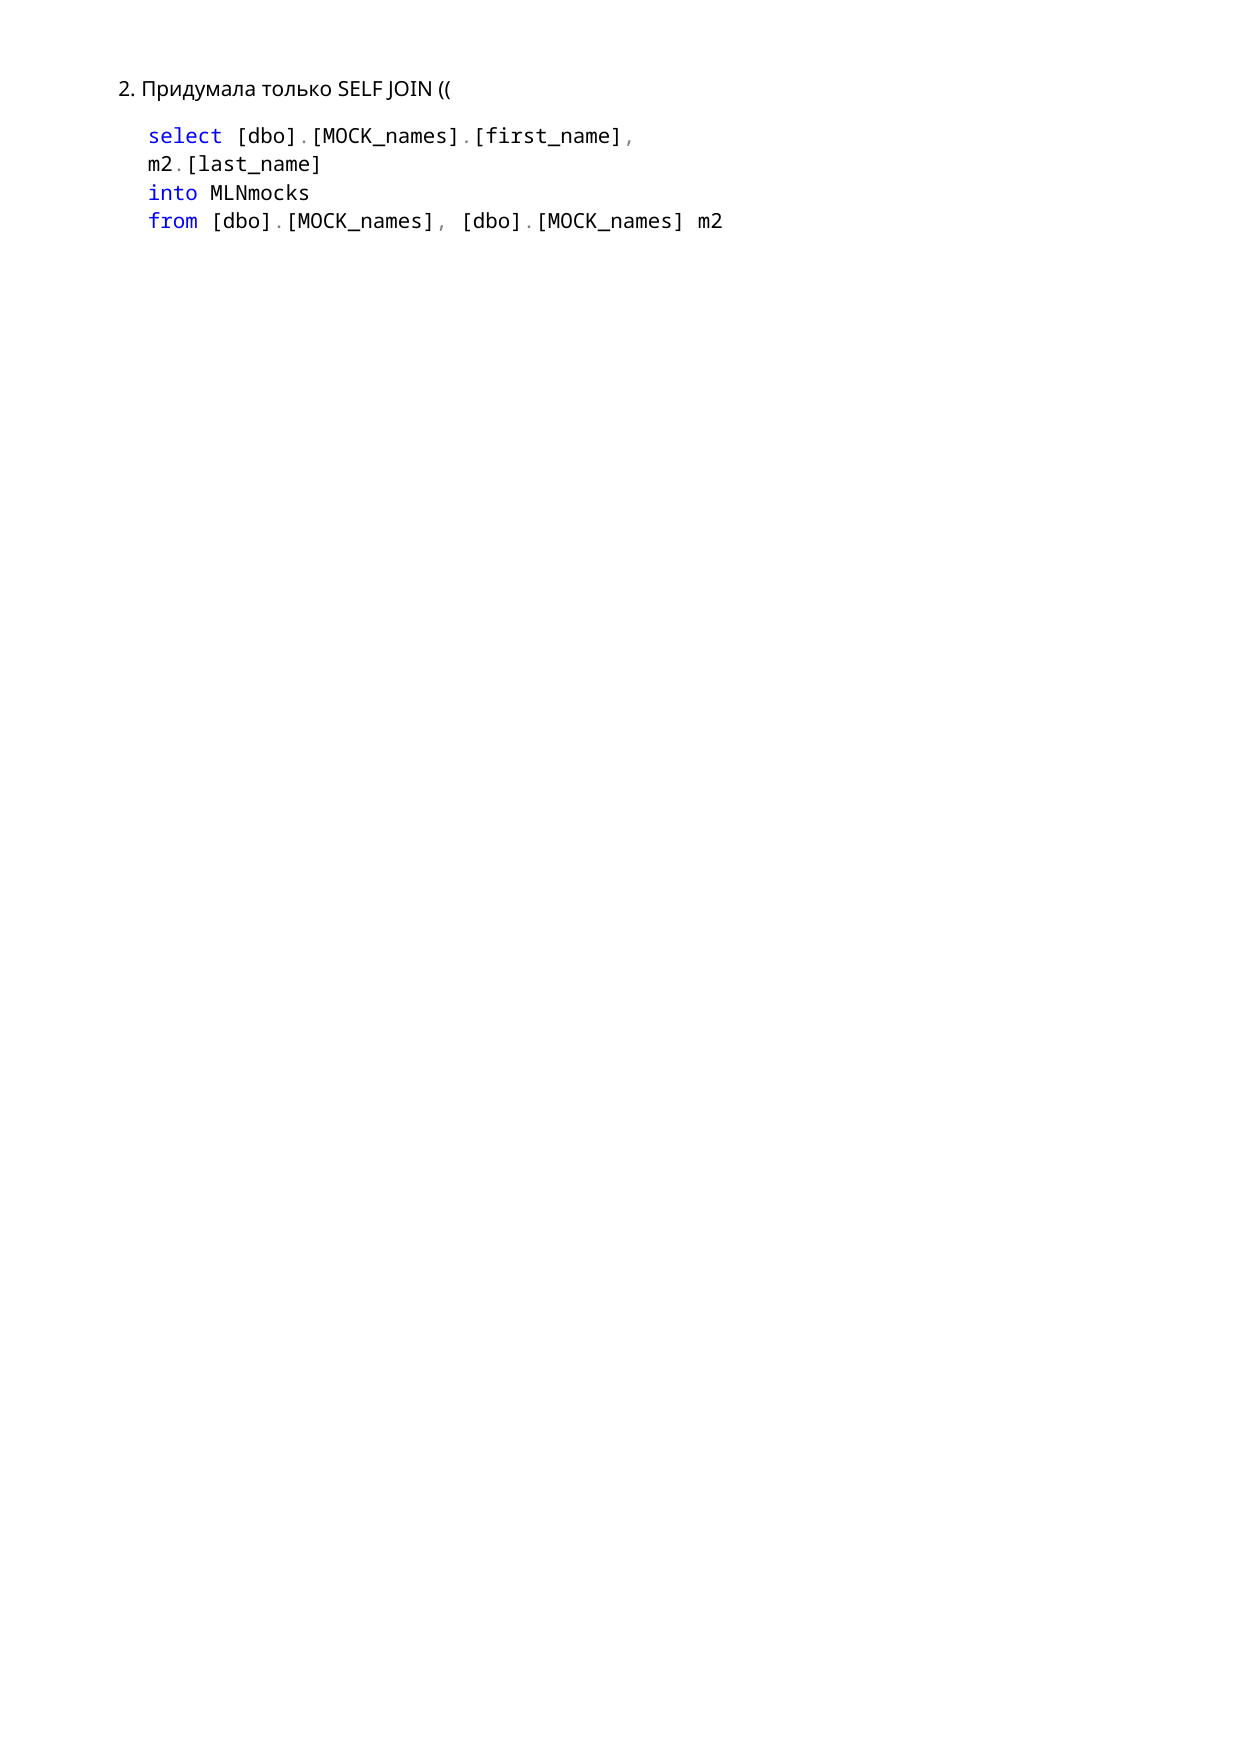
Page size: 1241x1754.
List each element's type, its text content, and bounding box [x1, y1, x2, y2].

text into MLNmocks [148, 178, 1152, 206]
text m2.[last_name] [148, 149, 1152, 178]
text from [dbo].[MOCK_names], [dbo].[MOCK_names] m2 [148, 206, 1152, 235]
text 2. Придумала только SELF JOIN (( [118, 74, 1152, 102]
text select [dbo].[MOCK_names].[first_name], [148, 121, 1152, 149]
